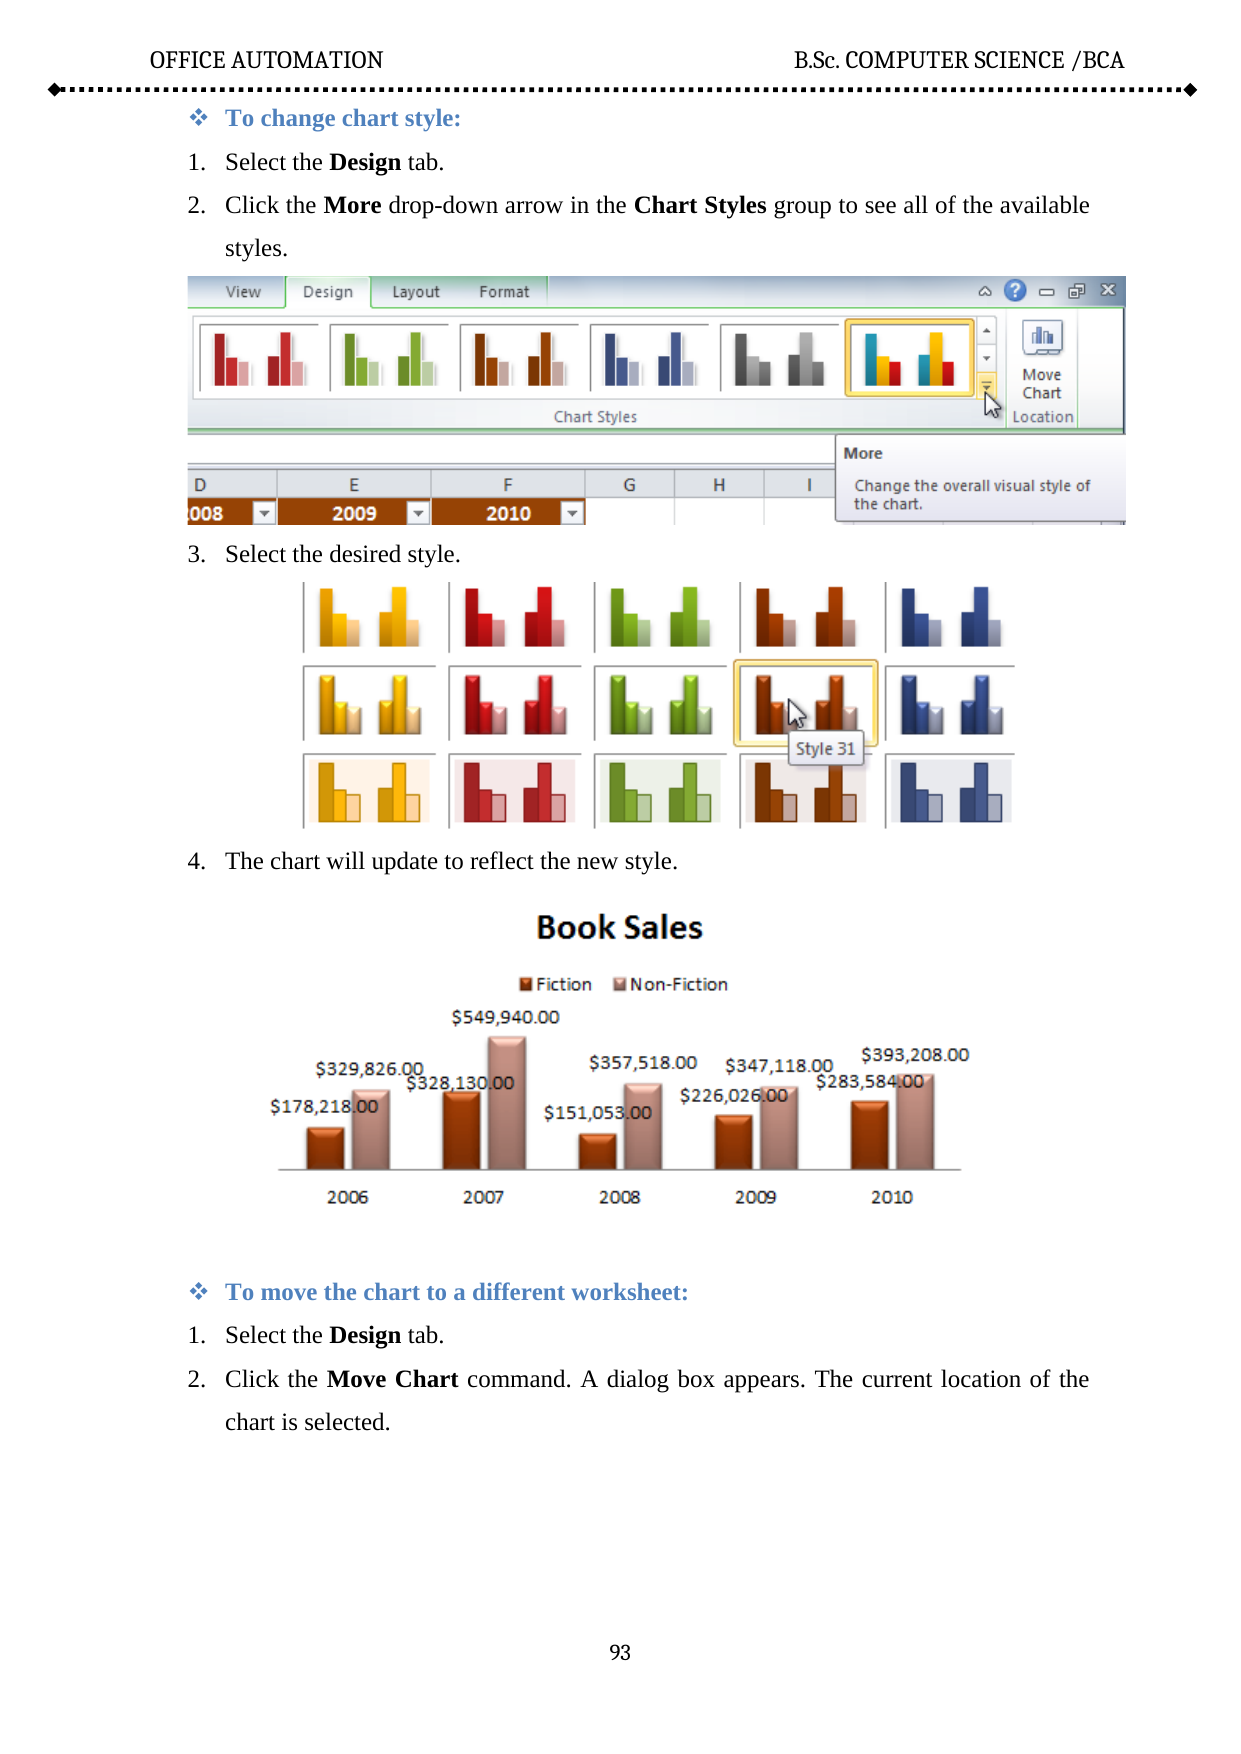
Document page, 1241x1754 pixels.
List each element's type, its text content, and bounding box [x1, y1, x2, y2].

list Select the desired style. [187, 539, 1090, 568]
list Select the Design tab. [187, 1321, 1090, 1349]
picture [258, 889, 982, 1221]
list The chart will update to reflect the new style. [187, 846, 1090, 875]
picture [300, 582, 1015, 832]
subtitle To move the chart to a different worksheet: [187, 1277, 1090, 1306]
list Click the More drop-down arrow in the Chart Styles group to see all of the available styles. [187, 190, 1090, 262]
subtitle To change chart style: [187, 103, 1090, 132]
picture [187, 276, 1126, 525]
list Select the Design tab. [187, 147, 1090, 175]
list Click the Move Chart command. A dialog box appears. The current location of the chart is selected. [187, 1364, 1090, 1436]
